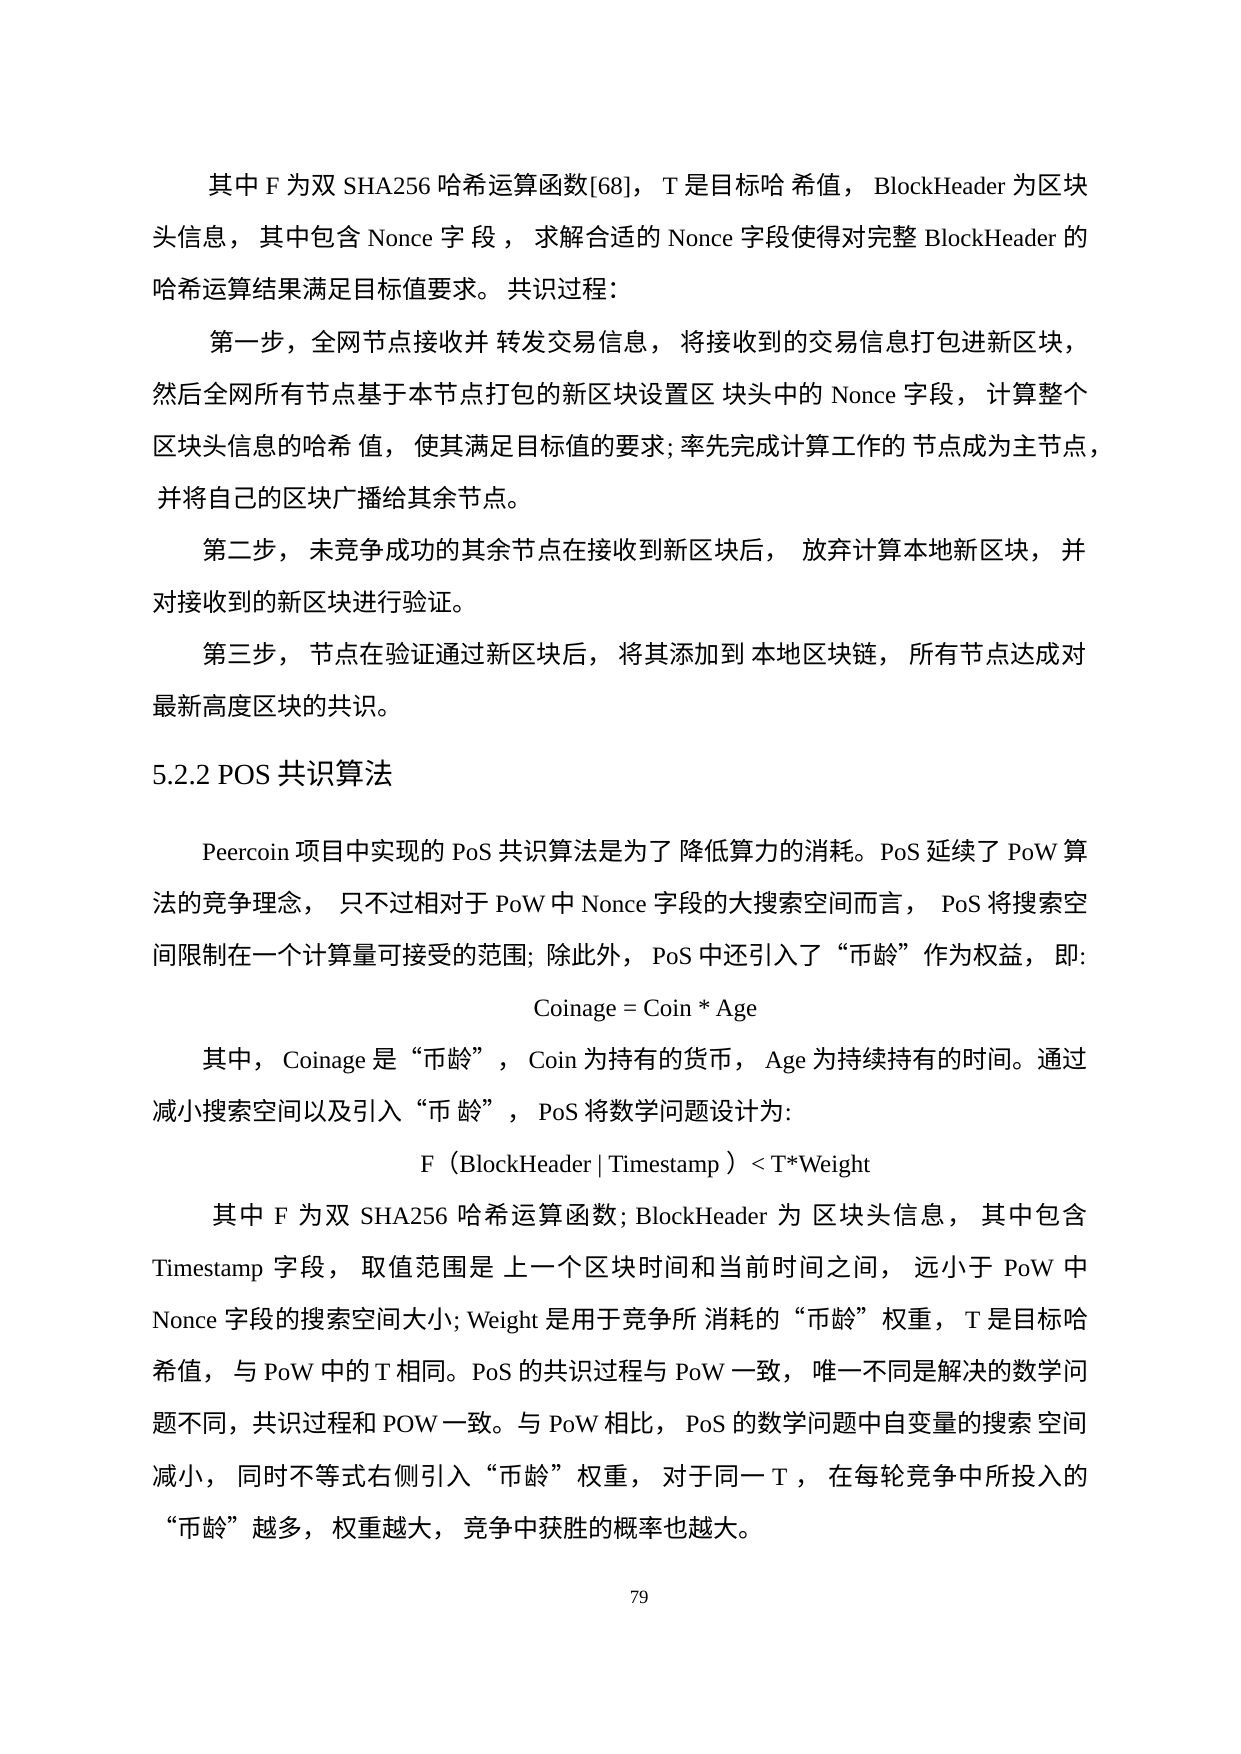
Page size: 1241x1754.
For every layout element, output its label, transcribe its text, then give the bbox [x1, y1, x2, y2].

subtitle 5.2.2 POS共识算法 [152, 751, 1088, 793]
text F（BlockHeader | Timestamp ）< T*Weight [152, 1131, 1088, 1183]
text 其中， Coinage 是“币龄”， Coin 为持有的货币， Age 为持续持有的时间。通过减小搜索空间以及引入“币 龄”， PoS 将数学问题设计为: [152, 1027, 1088, 1131]
text Peercoin 项目中实现的 PoS 共识算法是为了 降低算力的消耗。PoS 延续了 PoW 算法的竞争理念， 只不过相对于PoW中 Nonce 字段的大搜索空间而言， PoS 将搜索空间限制在一个计算量可接受的范围; 除此外， PoS 中还引入了“币龄”作为权益， 即: [152, 818, 1088, 974]
text Coinage = Coin * Age [152, 974, 1088, 1027]
text 其中 F 为双 SHA256 哈希运算函数[68]， T 是目标哈 希值， BlockHeader 为区块头信息， 其中包含 Nonce 字 段 ， 求解合适的 Nonce 字段使得对完整 BlockHeader 的哈希运算结果满足目标值要求。 共识过程： [152, 153, 1088, 309]
text 其中 F 为双 SHA256 哈希运算函数; BlockHeader 为 区块头信息， 其中包含Timestamp 字段， 取值范围是 上一个区块时间和当前时间之间， 远小于 PoW 中 Nonce 字段的搜索空间大小; Weight 是用于竞争所 消耗的“币龄”权重， T 是目标哈希值， 与 PoW 中的T 相同。PoS 的共识过程与 PoW 一致， 唯一不同是解决的数学问题不同，共识过程和POW一致。与 PoW 相比， PoS 的数学问题中自变量的搜索 空间减小， 同时不等式右侧引入“币龄”权重， 对于同一T ， 在每轮竞争中所投入的“币龄”越多， 权重越大， 竞争中获胜的概率也越大。 [152, 1183, 1088, 1547]
text 第三步， 节点在验证通过新区块后， 将其添加到 本地区块链， 所有节点达成对最新高度区块的共识。 [152, 622, 1088, 726]
text 第二步， 未竞争成功的其余节点在接收到新区块后， 放弃计算本地新区块， 并对接收到的新区块进行验证。 [152, 518, 1088, 622]
text 第一步，全网节点接收并 转发交易信息， 将接收到的交易信息打包进新区块， 然后全网所有节点基于本节点打包的新区块设置区 块头中的 Nonce 字段， 计算整个区块头信息的哈希 值， 使其满足目标值的要求; 率先完成计算工作的 节点成为主节点， 并将自己的区块广播给其余节点。 [152, 309, 1088, 518]
